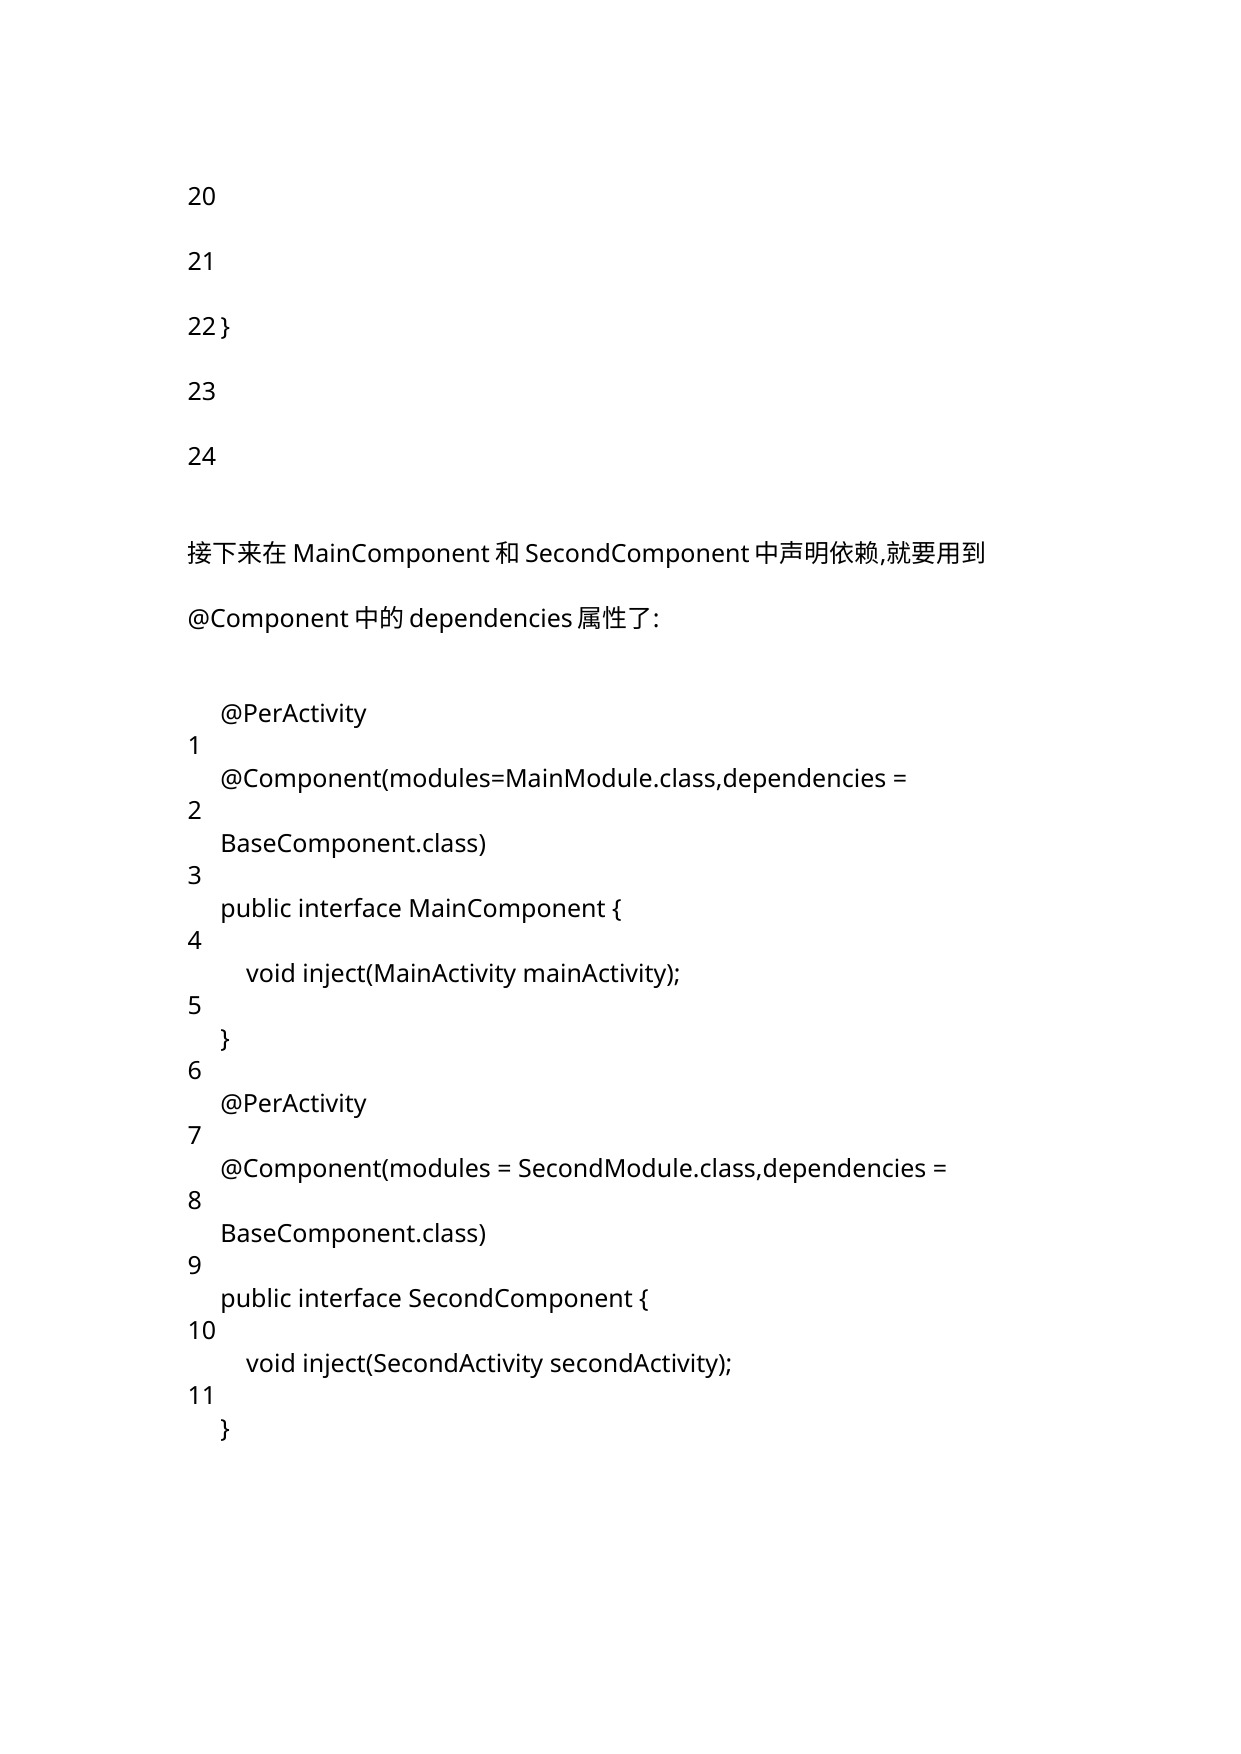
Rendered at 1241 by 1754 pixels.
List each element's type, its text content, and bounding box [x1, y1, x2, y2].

text 接下来在MainComponent和SecondComponent中声明依赖,就要用到@Component中的dependencies属性了: [187, 519, 1053, 649]
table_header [186, 162, 219, 490]
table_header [219, 162, 652, 490]
table_header 1 2 3 4 5 6 7 8 9 10 11 [186, 679, 219, 1462]
table_header @PerActivity @Component(modules=MainModule.class,dependencies = BaseComponent.class) public interface MainComponent { void inject(MainActivity mainActivity); } @PerActivity @Component(modules = SecondModule.class,dependencies = BaseComponent.class) public interface SecondComponent { void inject(SecondActivity secondActivity); } [219, 679, 1061, 1462]
